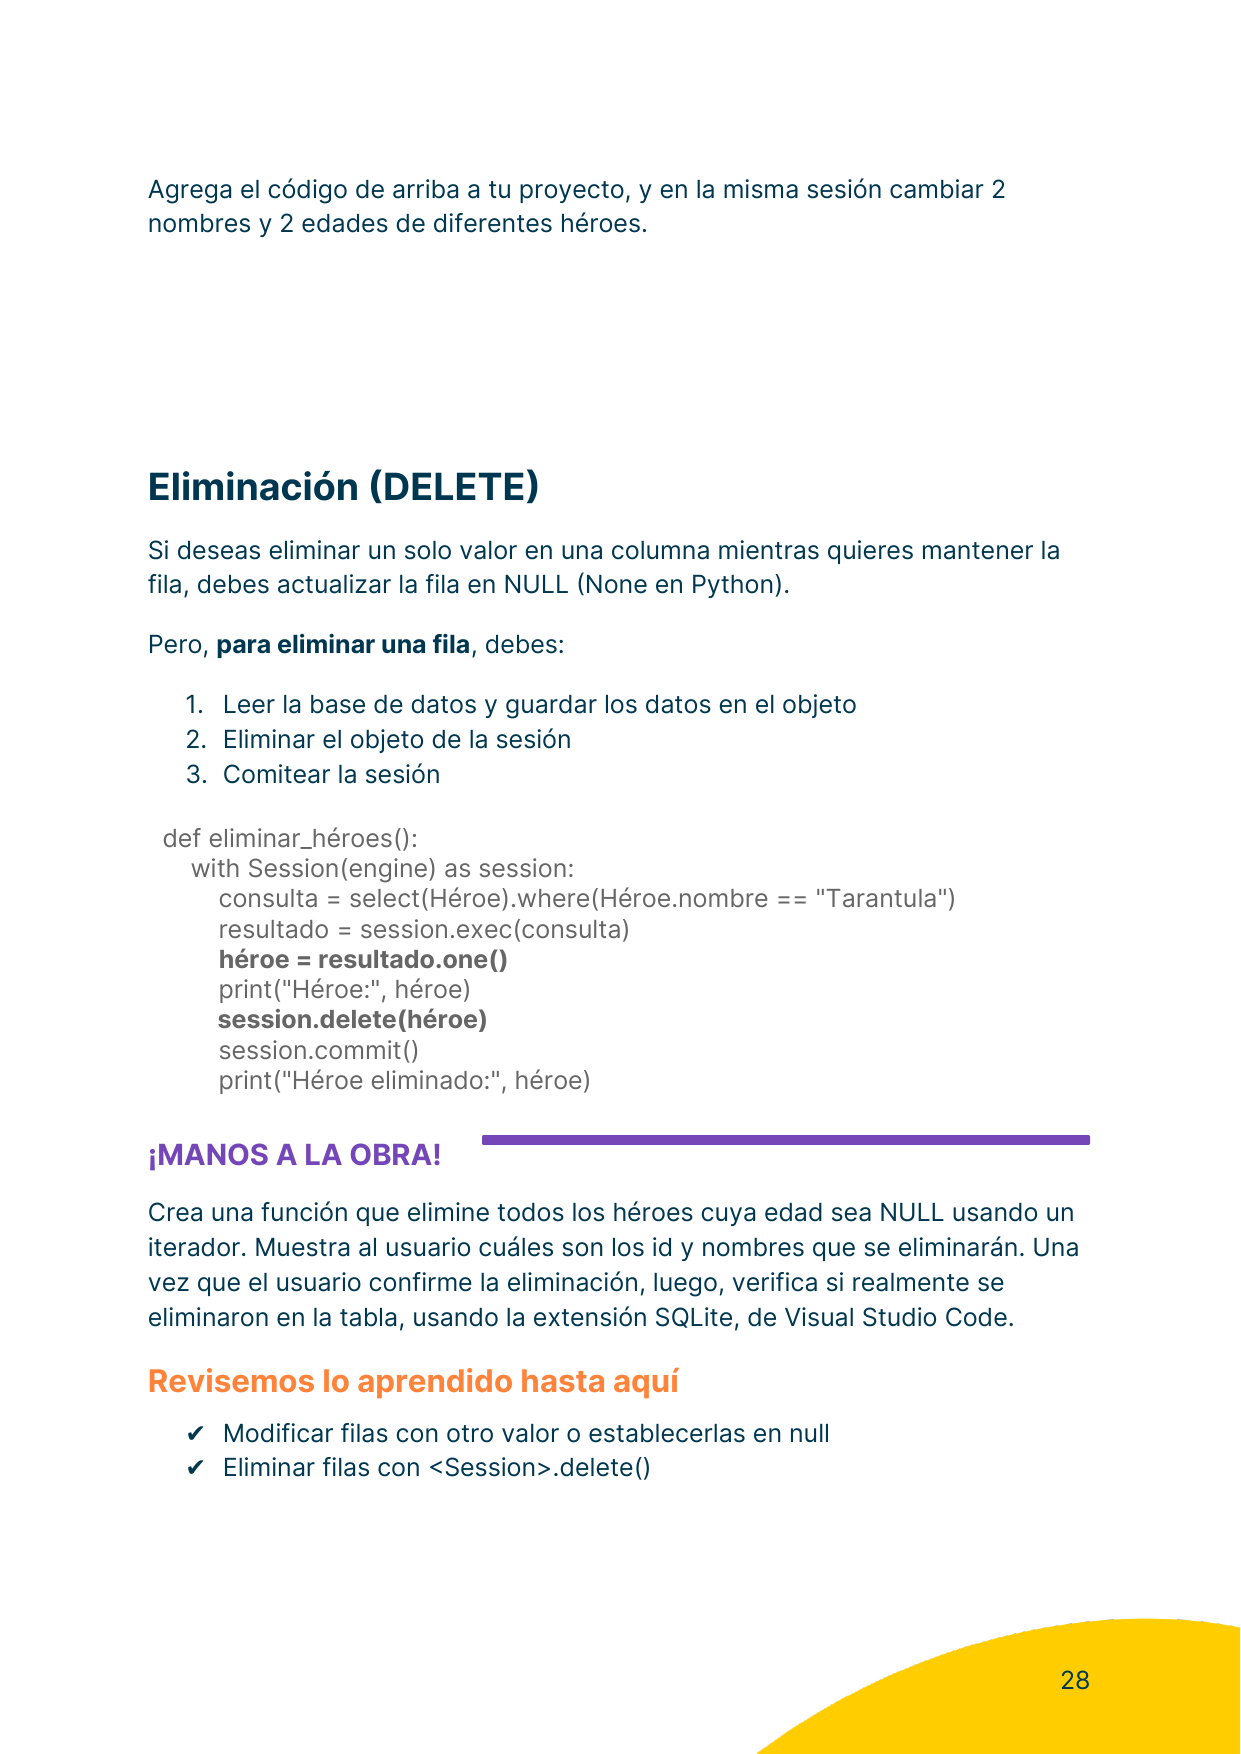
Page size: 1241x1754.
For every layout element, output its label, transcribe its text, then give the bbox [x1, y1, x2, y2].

list Eliminar filas con <Session>.delete() [185, 1452, 1090, 1483]
list Comitear la sesión [185, 759, 1090, 789]
picture [555, 1618, 1241, 1754]
text Crea una función que elimine todos los héroes cuya edad sea NULL usando un iterador. Muestra al usuario cuáles son los id y nombres que se eliminarán. Una vez que el usuario confirme la eliminación, luego, verifica si realmente se eliminaron en la tabla, usando la extensión SQLite, de Visual Studio Code. [148, 1198, 1090, 1332]
subtitle def eliminar_héroes(): with Session(engine) as session: consulta = select(Héroe).where(Héroe.nombre == "Tarantula") resultado = session.exec(consulta) héroe = resultado.one() print("Héroe:", héroe) session.delete(héroe) session.commit() print("Héroe eliminado:", héroe) [162, 823, 1090, 1096]
text Pero, para eliminar una fila, debes: [148, 629, 1090, 660]
text Agrega el código de arriba a tu proyecto, y en la misma sesión cambiar 2 nombres y 2 edades de diferentes héroes. [148, 174, 1090, 239]
text Si deseas eliminar un solo valor en una columna mientras quieres mantener la fila, debes actualizar la fila en NULL (None en Python). [148, 535, 1090, 600]
list Leer la base de datos y guardar los datos en el objeto [185, 689, 1090, 719]
list Modificar filas con otro valor o establecerlas en null [185, 1418, 1090, 1448]
subtitle Eliminación (DELETE) [148, 464, 1090, 510]
text ¡MANOS A LA OBRA! [148, 1137, 1090, 1173]
subtitle Revisemos lo aprendido hasta aquí [148, 1362, 1090, 1399]
list Eliminar el objeto de la sesión [185, 724, 1090, 754]
